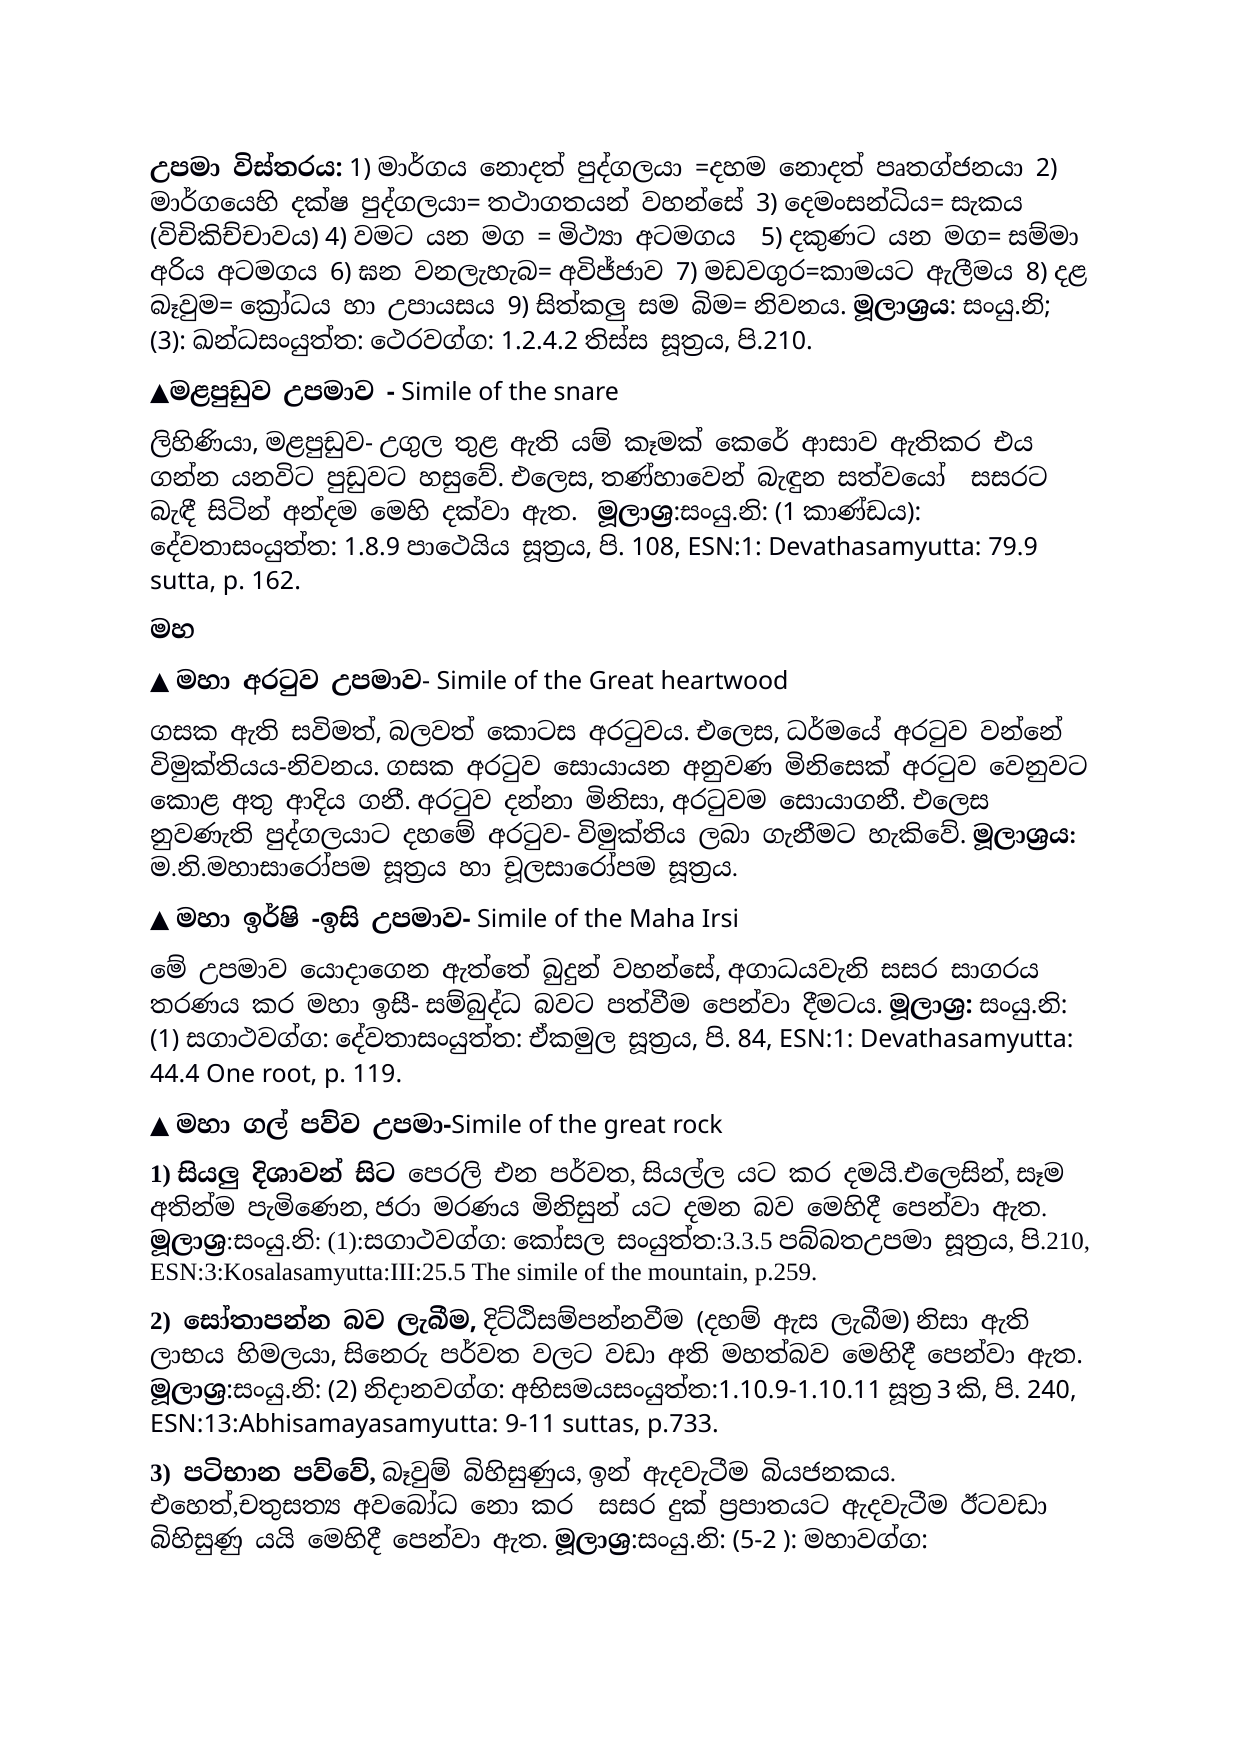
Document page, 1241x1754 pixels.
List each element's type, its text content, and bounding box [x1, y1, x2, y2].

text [150, 1457, 1090, 1556]
text 2) සෝතාපන්න බව ලැබීම, දිට්ඨිසම්පන්නවීම (දහම් ඇස ලැබීම) නිසා ඇති ලාභය හිමලයා, සිනෙරු පර්වත වලට වඩා අති මහත්බව මෙහිදී පෙන්වා ඇත. මූලාශ්‍ර:සංයු.නි: (2) නිදානවග්ග: අභිසමයසංයුත්ත:1.10.9-1.10.11 සූත්‍ර3කි, පි. 240, ESN:13:Abhisamayasamyutta: 9-11 suttas, p.733. [150, 1302, 1090, 1440]
text ▲ මහා ඉර්ෂි -ඉසි උපමාව- Simile of the Maha Irsi [150, 901, 1090, 935]
text ගසක ඇති සවිමත්, බලවත් කොටස අරටුවය. එලෙස, ධර්මයේ අරටුව වන්නේ විමුක්තියය-නිවනය. ගසක අරටුව සොයායන අනුවණ මිනිසෙක් අරටුව වෙනුවට කොළ අතු ආදිය ගනී. අරටුව දන්නා මිනිසා, අරටුවම සොයාගනී. එලෙස නුවණැති පුද්ගලයාට දහමේ අරටුව- විමුක්තිය ලබා ගැනීමට හැකිවේ. මූලාශ්‍රය: ම.නි.මහාසාරෝපම සූත්‍රය හා චූලසාරෝපම සූත්‍රය. [150, 714, 1090, 884]
text ▲ මහා අරටුව උපමාව- Simile of the Great heartwood [150, 663, 1090, 697]
text මේ උපමාව යොදාගෙන ඇත්තේ බුදුන් වහන්සේ, අගාධයවැනි සසර සාගරය තරණය කර මහා ඉසී- සම්බුද්ධ බවට පත්වීම පෙන්වා දීමටය. මූලාශ්‍ර: සංයු.නි: (1) සගාථවග්ග: දේවතාසංයුත්ත: ඒකමුල සූත්‍රය, පි. 84, ESN:1: Devathasamyutta: 44.4 One root, p. 119. [150, 952, 1090, 1089]
text උපමා විස්තරය: 1) මාර්ගය නොදත් පුද්ගලයා =දහම නොදත් පෘතග්ජනයා 2) මාර්ගයෙහි දක්ෂ පුද්ගලයා= තථාගතයන් වහන්සේ 3) දෙමංසන්ධිය= සැකය (විචිකිච්චාවය) 4) වමට යන මග = මිථ්‍යා අටමගය 5) දකුණට යන මග= සම්මා අරිය අටමගය 6) ඝන වනලැහැබ= අවිජ්ජාව 7) මඩවගුර=කාමයට ඇලීමය 8) දළ බෑවුම= ක්‍රෝධය හා උපායසය 9) සිත්කලු සම බිම= නිවනය. මූලාශ්‍රය: සංයු.නි; (3): ඛන්ධසංයුත්ත: ථෙරවග්ග: 1.2.4.2 තිස්ස සූත්‍රය, පි.210. [150, 150, 1090, 357]
text ලිහිණියා, මළපුඩුව- උගුල තුළ ඇති යම් කෑමක් කෙරේ ආසාව ඇතිකර එය ගන්න යනවිට පුඩුවට හසුවේ. එලෙස, තණ්හාවෙන් බැඳුන සත්වයෝ සසරට බැඳී සිටින් අන්දම මෙහි දක්වා ඇත. මූලාශ්‍ර:සංයු.නි: (1 කාණ්ඩය): දේවතාසංයුත්ත: 1.8.9 පාථෙයිය සූත්‍රය, පි. 108, ESN:1: Devathasamyutta: 79.9 sutta, p. 162. [150, 425, 1090, 597]
text 1) සියලු දිශාවන් සිට පෙරලි එන පර්වත, සියල්ල යට කර දමයි.එලෙසින්, සෑම අතින්ම පැමිණෙන, ජරා මරණය මිනිසුන් යට දමන බව මෙහිදී පෙන්වා ඇත. මූලාශ්‍ර:සංයු.නි: (1):සගාථවග්ග: කෝසල සංයුත්ත:3.3.5 පබ්බතඋපමා සූත්‍රය, පි.210, ESN:3:Kosalasamyutta:III:25.5 The simile of the mountain, p.259. [150, 1157, 1090, 1286]
text ▲ මහා ගල් පව්ව උපමා-Simile of the great rock [150, 1106, 1090, 1141]
text මහ [150, 613, 1090, 646]
text ▲මළපුඩුව උපමාව - Simile of the snare [150, 373, 1090, 408]
